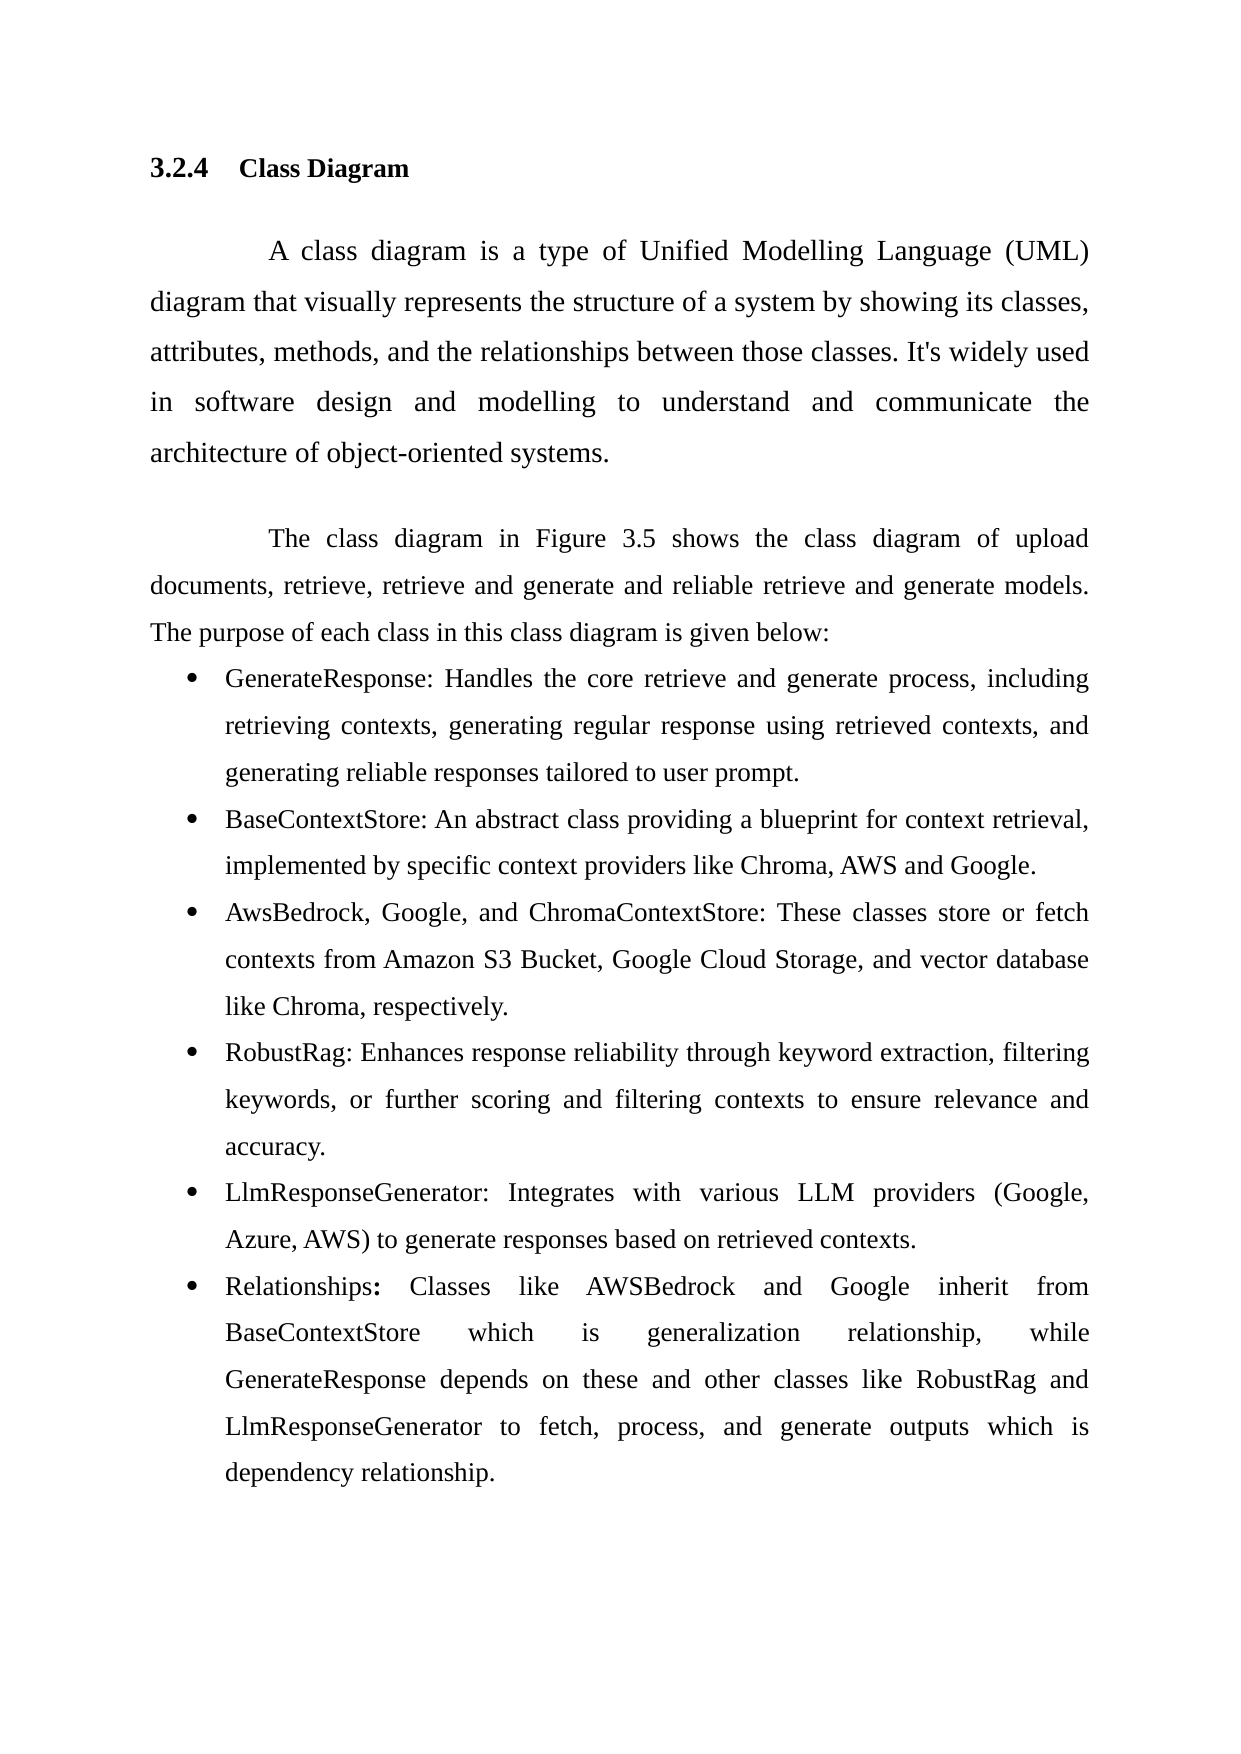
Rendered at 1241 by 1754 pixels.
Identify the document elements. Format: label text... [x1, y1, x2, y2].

text The class diagram in Figure 3.5 shows the class diagram of upload documents, retrieve, retrieve and generate and reliable retrieve and generate models. The purpose of each class in this class diagram is given below: [150, 523, 1090, 647]
list Class Diagram [150, 150, 1090, 183]
list BaseContextStore: An abstract class providing a blueprint for context retrieval, implemented by specific context providers like Chroma, AWS and Google. [187, 803, 1090, 881]
list GenerateResponse: Handles the core retrieve and generate process, including retrieving contexts, generating regular response using retrieved contexts, and generating reliable responses tailored to user prompt. [187, 663, 1090, 787]
list Relationships: Classes like AWSBedrock and Google inherit from BaseContextStore which is generalization relationship, while GenerateResponse depends on these and other classes like RobustRag and LlmResponseGenerator to fetch, process, and generate outputs which is dependency relationship. [187, 1270, 1090, 1488]
list LlmResponseGenerator: Integrates with various LLM providers (Google, Azure, AWS) to generate responses based on retrieved contexts. [187, 1176, 1090, 1254]
list AwsBedrock, Google, and ChromaContextStore: These classes store or fetch contexts from Amazon S3 Bucket, Google Cloud Storage, and vector database like Chroma, respectively. [187, 896, 1090, 1021]
list RobustRag: Enhances response reliability through keyword extraction, filtering keywords, or further scoring and filtering contexts to ensure relevance and accuracy. [187, 1036, 1090, 1161]
list A class diagram is a type of Unified Modelling Language (UML) diagram that visually represents the structure of a system by showing its classes, attributes, methods, and the relationships between those classes. It's widely used in software design and modelling to understand and communicate the architecture of object-oriented systems. [150, 233, 1090, 468]
